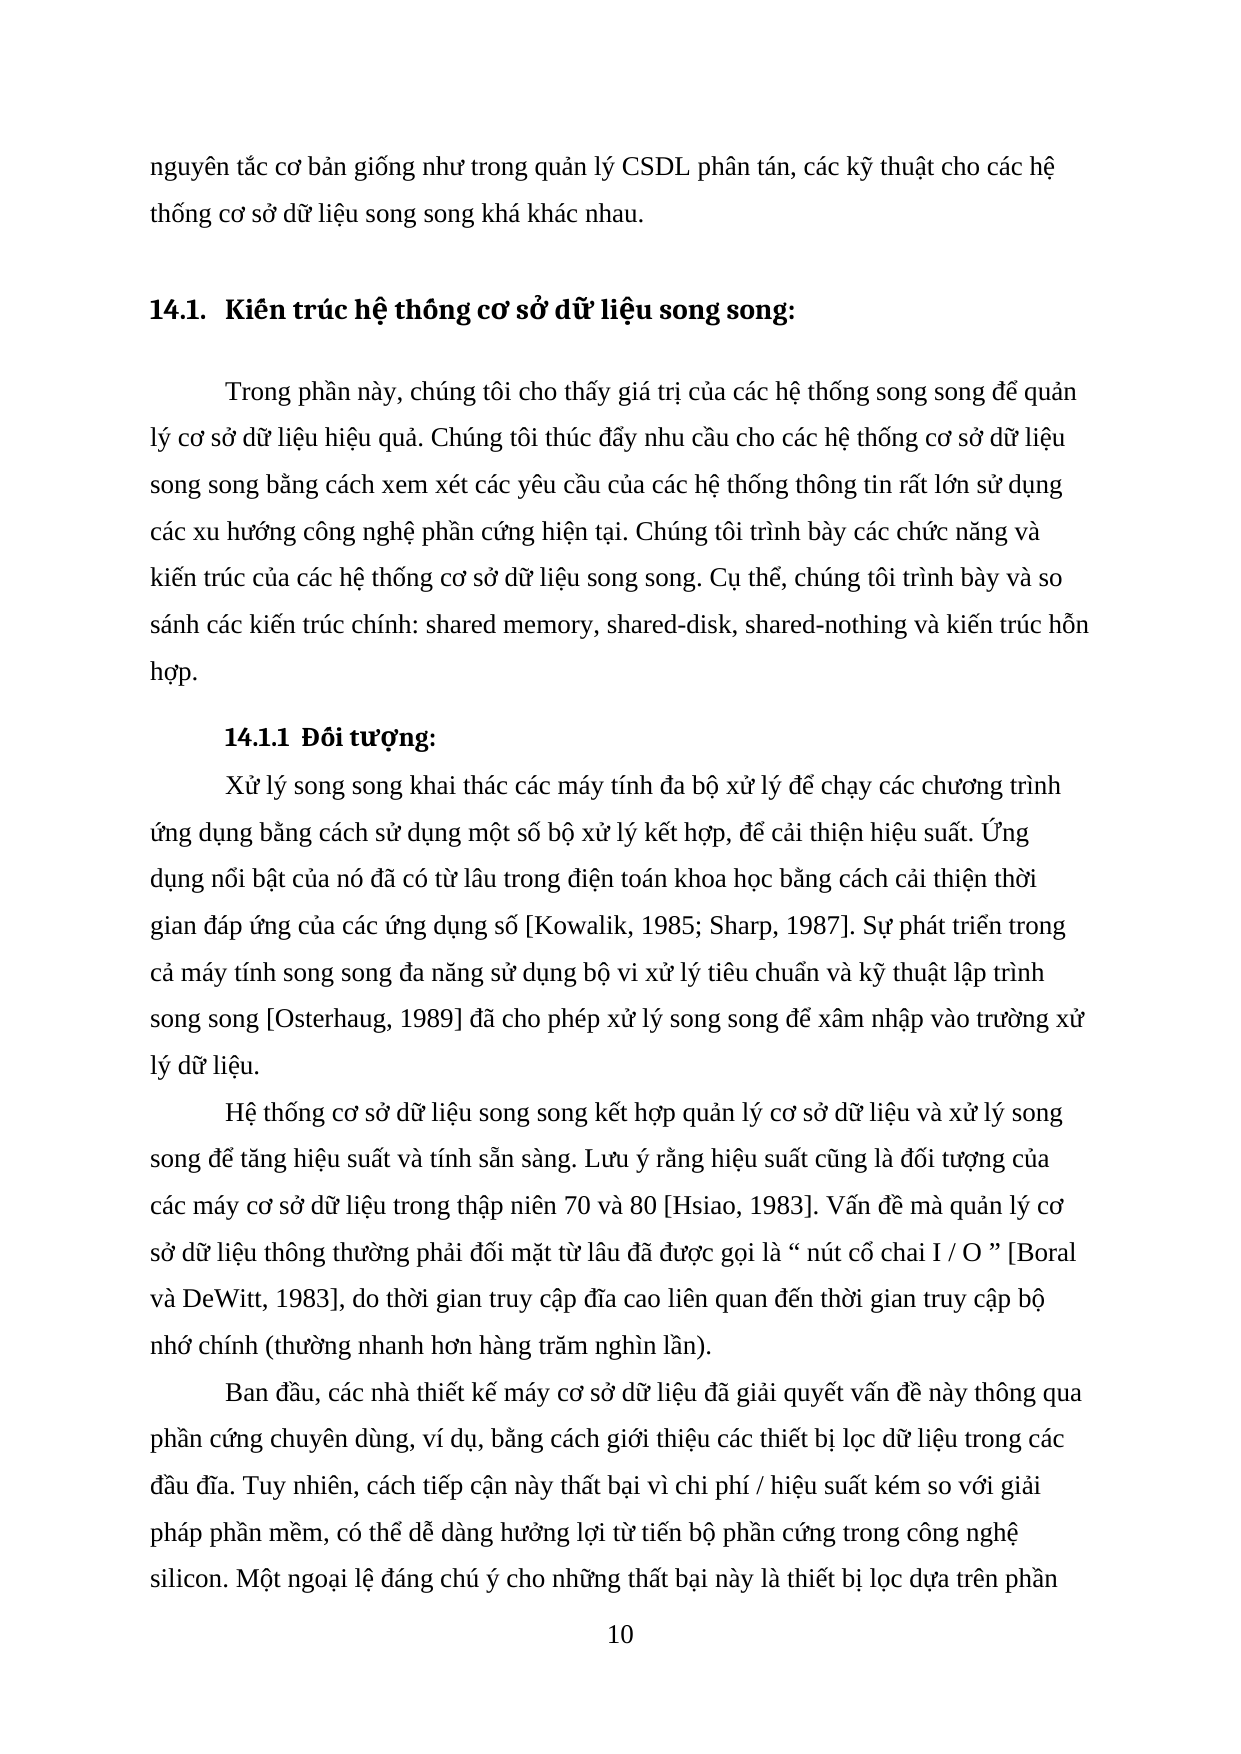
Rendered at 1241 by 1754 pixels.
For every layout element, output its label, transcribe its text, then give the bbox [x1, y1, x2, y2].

text Xử lý song song khai thác các máy tính đa bộ xử lý để chạy các chương trình ứng dụng bằng cách sử dụng một số bộ xử lý kết hợp, để cải thiện hiệu suất. Ứng dụng nổi bật của nó đã có từ lâu trong điện toán khoa học bằng cách cải thiện thời gian đáp ứng của các ứng dụng số [Kowalik, 1985; Sharp, 1987]. Sự phát triển trong cả máy tính song song đa năng sử dụng bộ vi xử lý tiêu chuẩn và kỹ thuật lập trình song song [Osterhaug, 1989] đã cho phép xử lý song song để xâm nhập vào trường xử lý dữ liệu. [150, 769, 1090, 1080]
subtitle 14.1.1 Đối tượng: [150, 722, 1090, 753]
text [150, 1376, 1090, 1593]
subtitle Kiến trúc hệ thống cơ sở dữ liệu song song: [150, 293, 1090, 327]
text Trong phần này, chúng tôi cho thấy giá trị của các hệ thống song song để quản lý cơ sở dữ liệu hiệu quả. Chúng tôi thúc đẩy nhu cầu cho các hệ thống cơ sở dữ liệu song song bằng cách xem xét các yêu cầu của các hệ thống thông tin rất lớn sử dụng các xu hướng công nghệ phần cứng hiện tại. Chúng tôi trình bày các chức năng và kiến trúc của các hệ thống cơ sở dữ liệu song song. Cụ thể, chúng tôi trình bày và so sánh các kiến trúc chính: shared memory, shared-disk, shared-nothing và kiến trúc hỗn hợp. [150, 375, 1090, 686]
text Hệ thống cơ sở dữ liệu song song kết hợp quản lý cơ sở dữ liệu và xử lý song song để tăng hiệu suất và tính sẵn sàng. Lưu ý rằng hiệu suất cũng là đối tượng của các máy cơ sở dữ liệu trong thập niên 70 và 80 [Hsiao, 1983]. Vấn đề mà quản lý cơ sở dữ liệu thông thường phải đối mặt từ lâu đã được gọi là “ nút cổ chai I / O ” [Boral và DeWitt, 1983], do thời gian truy cập đĩa cao liên quan đến thời gian truy cập bộ nhớ chính (thường nhanh hơn hàng trăm nghìn lần). [150, 1096, 1090, 1360]
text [150, 150, 1090, 228]
